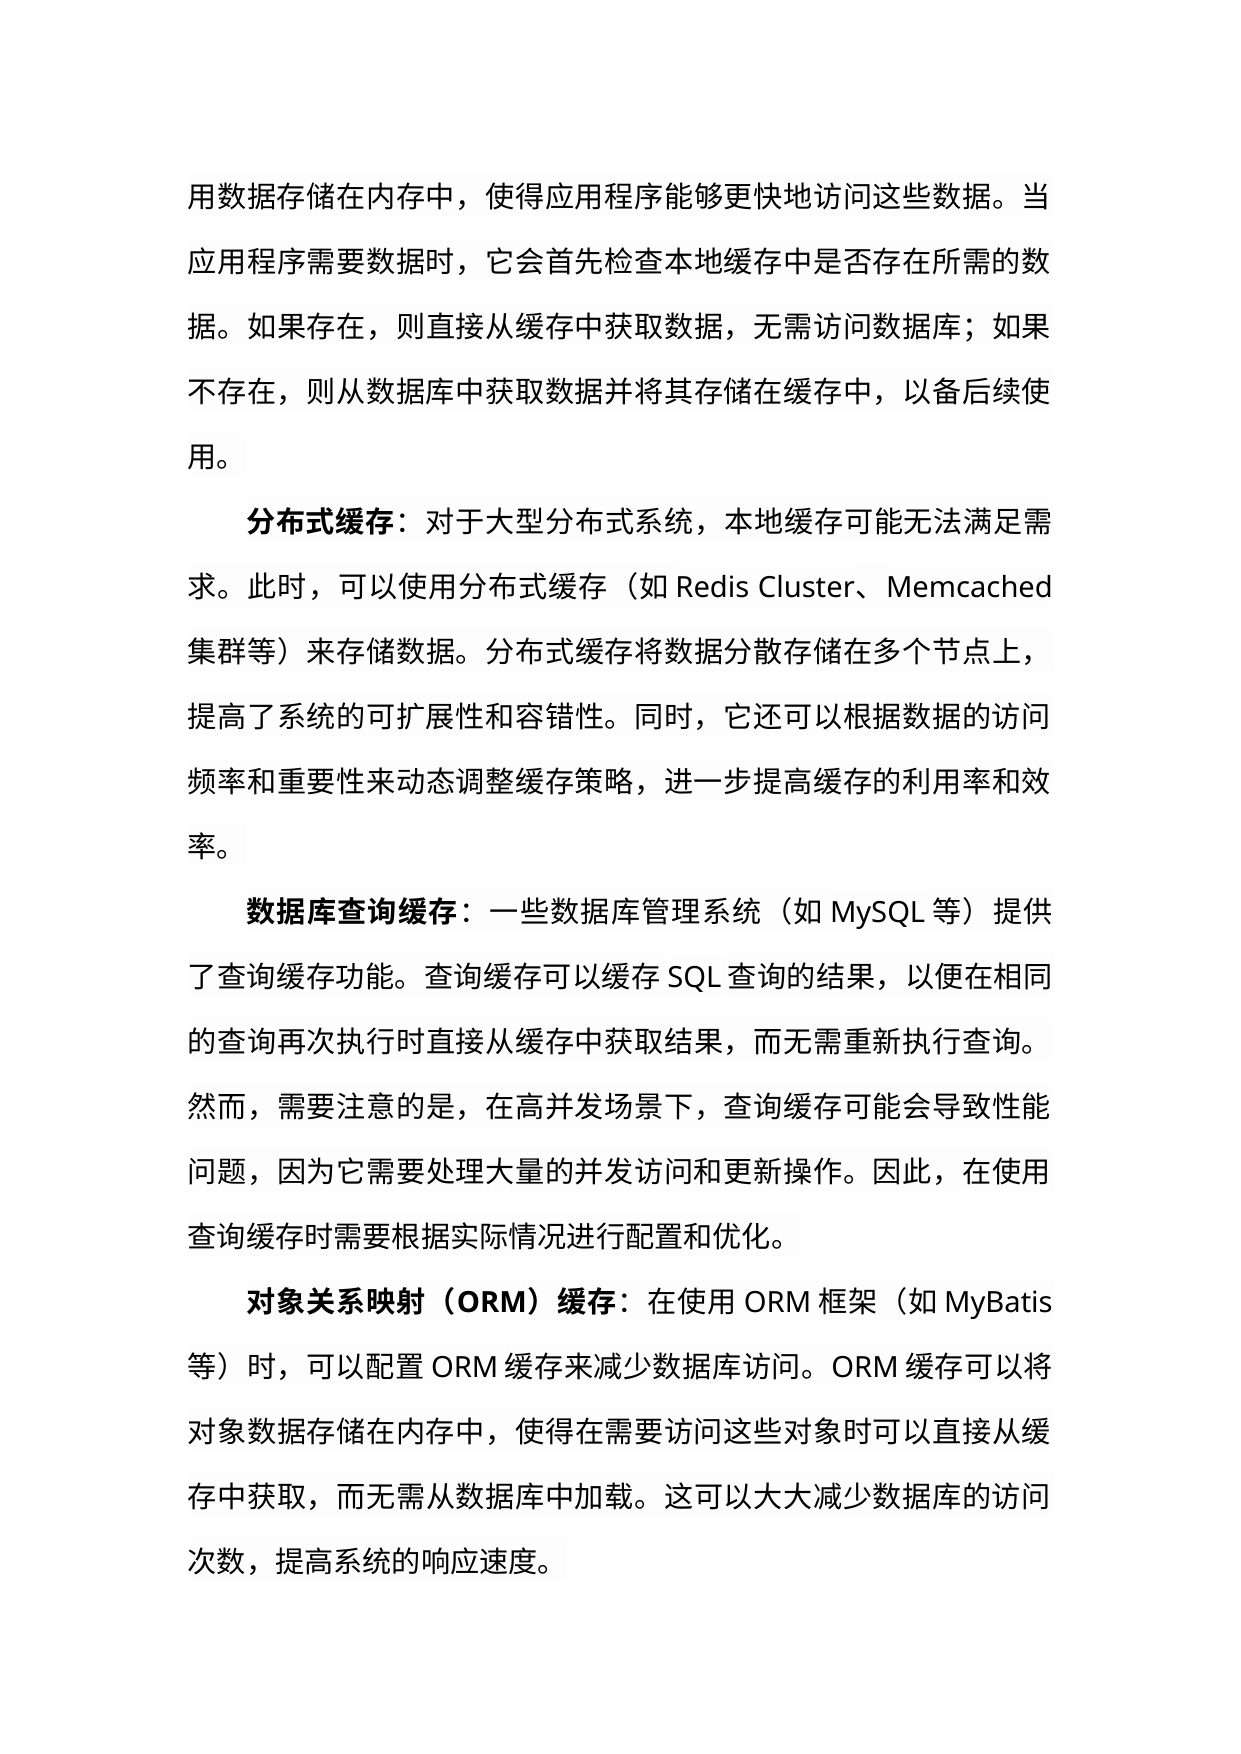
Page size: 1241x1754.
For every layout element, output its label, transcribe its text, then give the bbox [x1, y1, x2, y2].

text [187, 162, 1053, 487]
text 对象关系映射（ORM）缓存：在使用ORM框架（如MyBatis等）时，可以配置ORM缓存来减少数据库访问。ORM缓存可以将对象数据存储在内存中，使得在需要访问这些对象时可以直接从缓存中获取，而无需从数据库中加载。这可以大大减少数据库的访问次数，提高系统的响应速度。 [187, 1267, 1053, 1592]
text 数据库查询缓存：一些数据库管理系统（如MySQL等）提供了查询缓存功能。查询缓存可以缓存SQL查询的结果，以便在相同的查询再次执行时直接从缓存中获取结果，而无需重新执行查询。然而，需要注意的是，在高并发场景下，查询缓存可能会导致性能问题，因为它需要处理大量的并发访问和更新操作。因此，在使用查询缓存时需要根据实际情况进行配置和优化。 [187, 877, 1053, 1267]
text 分布式缓存：对于大型分布式系统，本地缓存可能无法满足需求。此时，可以使用分布式缓存（如Redis Cluster、Memcached集群等）来存储数据。分布式缓存将数据分散存储在多个节点上，提高了系统的可扩展性和容错性。同时，它还可以根据数据的访问频率和重要性来动态调整缓存策略，进一步提高缓存的利用率和效率。 [187, 487, 1053, 877]
